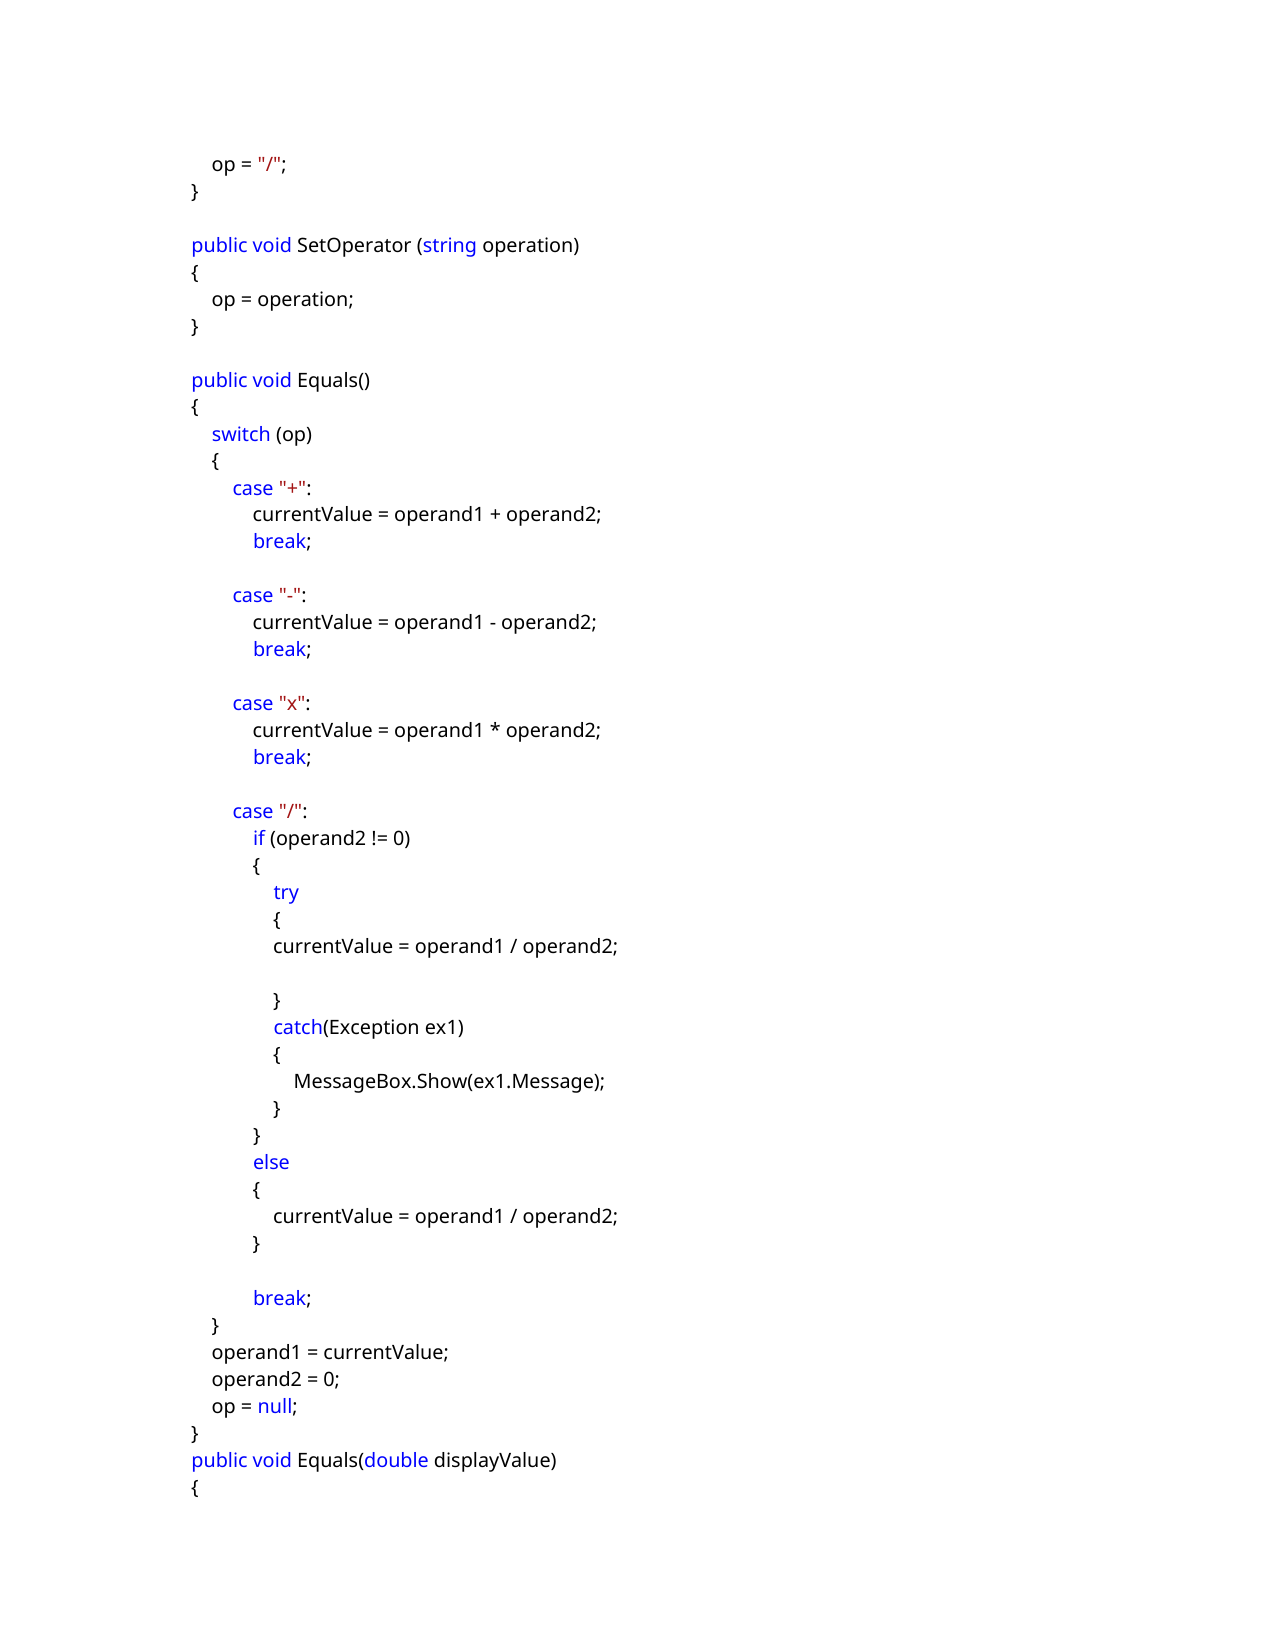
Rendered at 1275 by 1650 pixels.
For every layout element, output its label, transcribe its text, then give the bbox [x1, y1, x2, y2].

text operand2 = 0; [150, 1365, 1125, 1392]
text break; [150, 1284, 1125, 1311]
text switch (op) [150, 420, 1125, 447]
text { [150, 905, 1125, 932]
text MessageBox.Show(ex1.Message); [150, 1067, 1125, 1094]
text } [150, 986, 1125, 1013]
text public void Equals() [150, 366, 1125, 393]
text { [150, 1040, 1125, 1067]
text case "-": [150, 582, 1125, 609]
text { [150, 851, 1125, 878]
text } [150, 1094, 1125, 1121]
text { [150, 393, 1125, 420]
text { [150, 1175, 1125, 1202]
text } [150, 1419, 1125, 1446]
text op = "/"; [150, 150, 1125, 177]
text else [150, 1148, 1125, 1175]
text operand1 = currentValue; [150, 1338, 1125, 1365]
text { [150, 447, 1125, 474]
text public void Equals(double displayValue) [150, 1446, 1125, 1473]
text } [150, 1229, 1125, 1256]
text } [150, 312, 1125, 339]
text { [150, 258, 1125, 285]
text case "/": [150, 797, 1125, 824]
text op = operation; [150, 285, 1125, 312]
text case "x": [150, 689, 1125, 717]
text try [150, 878, 1125, 905]
text case "+": [150, 474, 1125, 501]
text catch(Exception ex1) [150, 1013, 1125, 1040]
text { [150, 1473, 1125, 1500]
text } [150, 1311, 1125, 1338]
text break; [150, 528, 1125, 555]
text currentValue = operand1 + operand2; [150, 501, 1125, 528]
text currentValue = operand1 - operand2; [150, 609, 1125, 636]
text currentValue = operand1 / operand2; [150, 1202, 1125, 1229]
text break; [150, 636, 1125, 663]
text } [150, 1121, 1125, 1148]
text public void SetOperator (string operation) [150, 231, 1125, 258]
text op = null; [150, 1392, 1125, 1419]
text } [150, 177, 1125, 204]
text if (operand2 != 0) [150, 824, 1125, 851]
text currentValue = operand1 * operand2; [150, 717, 1125, 743]
text currentValue = operand1 / operand2; [150, 932, 1125, 959]
text break; [150, 743, 1125, 771]
